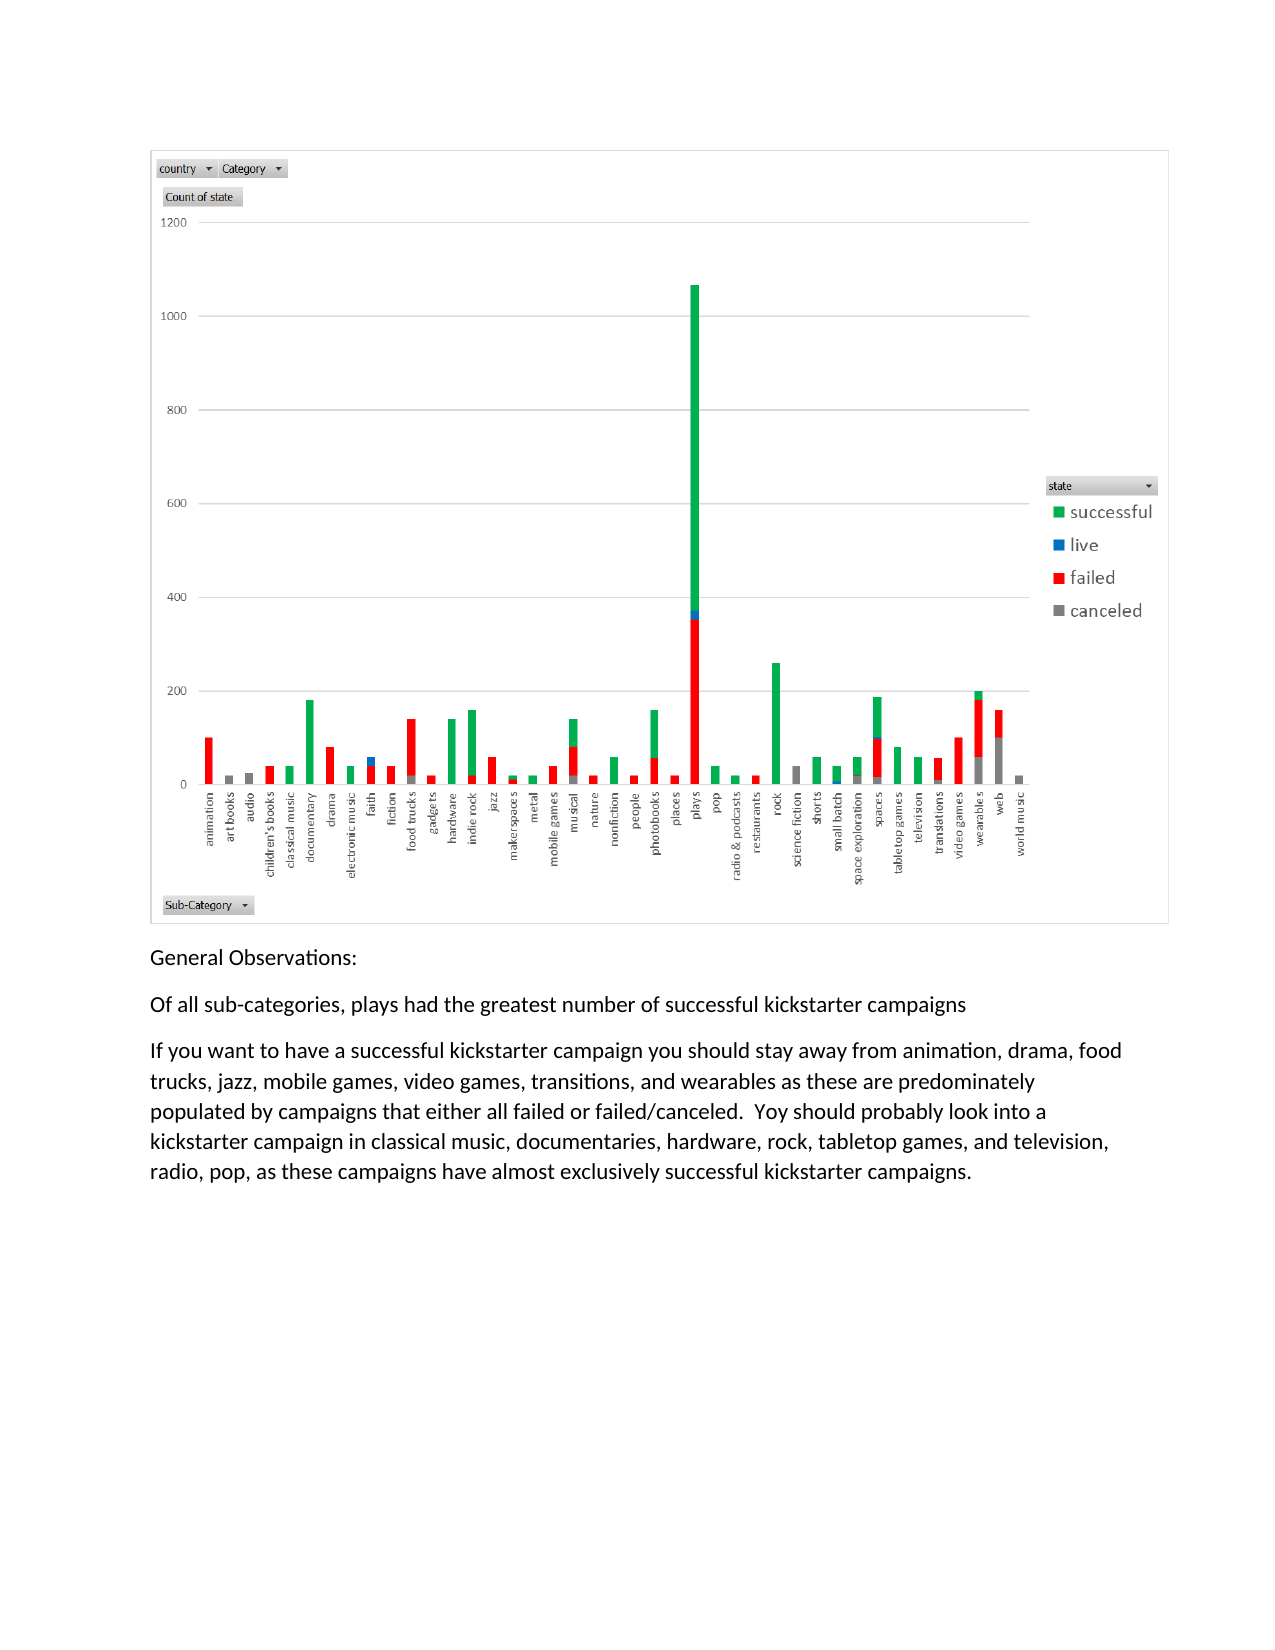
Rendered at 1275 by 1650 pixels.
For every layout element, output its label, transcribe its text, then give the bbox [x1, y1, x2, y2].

picture [150, 150, 1169, 924]
text If you want to have a successful kickstarter campaign you should stay away from animation, drama, food trucks, jazz, mobile games, video games, transitions, and wearables as these are predominately populated by campaigns that either all failed or failed/canceled. Yoy should probably look into a kickstarter campaign in classical music, documentaries, hardware, rock, tabletop games, and television, radio, pop, as these campaigns have almost exclusively successful kickstarter campaigns. [150, 1037, 1125, 1186]
text General Observations: [150, 943, 1125, 971]
text Of all sub-categories, plays had the greatest number of successful kickstarter campaigns [150, 990, 1125, 1018]
